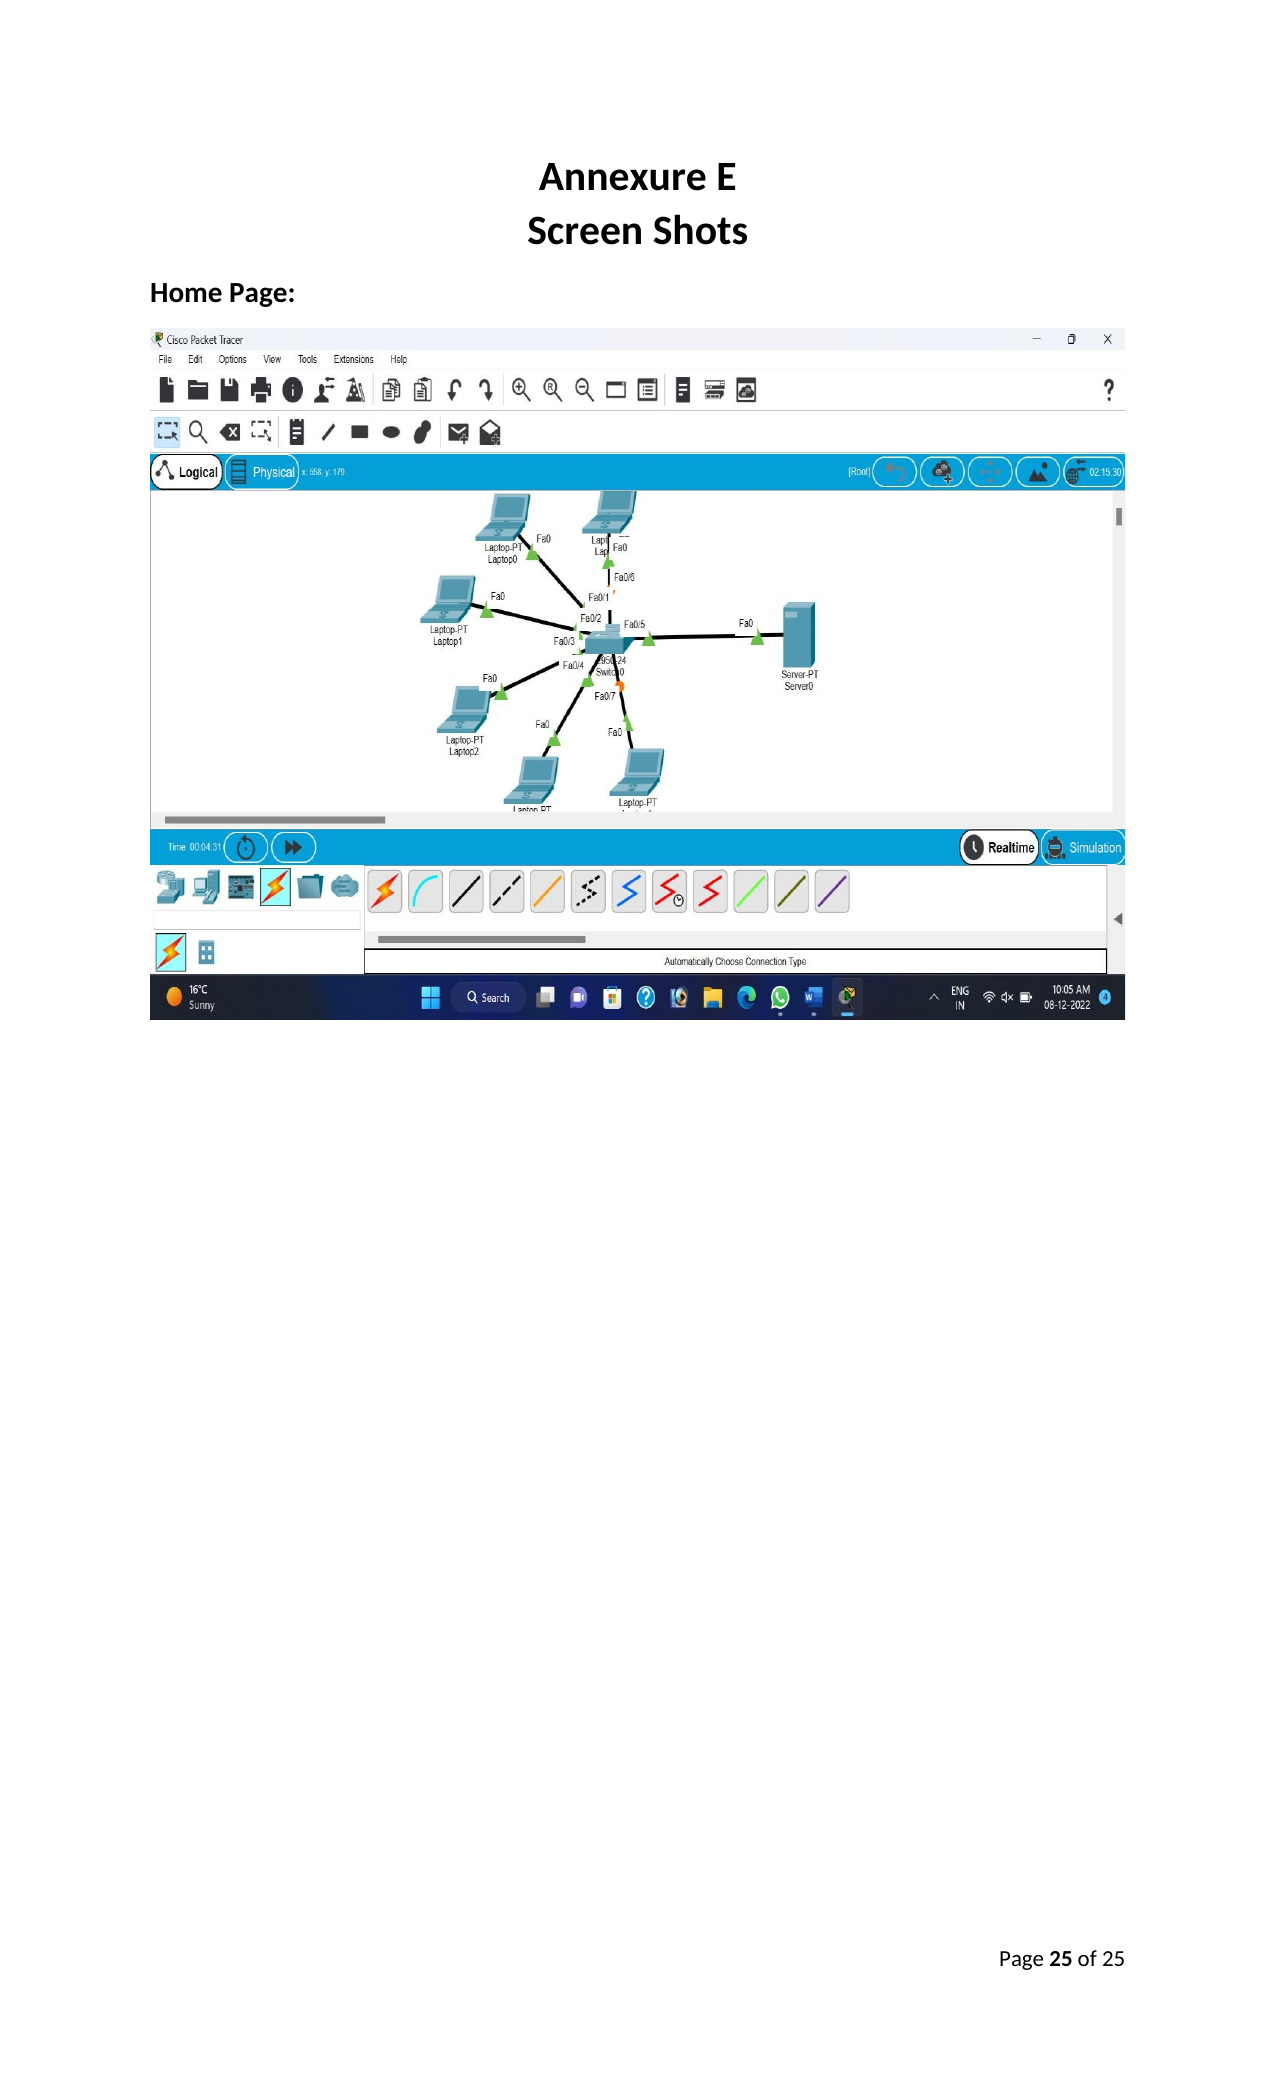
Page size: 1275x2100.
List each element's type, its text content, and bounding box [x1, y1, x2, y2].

picture [150, 328, 1125, 1020]
picture [1089, 468, 1100, 475]
picture [190, 843, 210, 850]
text Home Page: [150, 274, 1125, 310]
picture [1070, 842, 1121, 853]
text Screen Shots [150, 204, 1125, 255]
picture [169, 842, 186, 850]
picture [1103, 469, 1110, 475]
text Annexure E [150, 150, 1125, 201]
